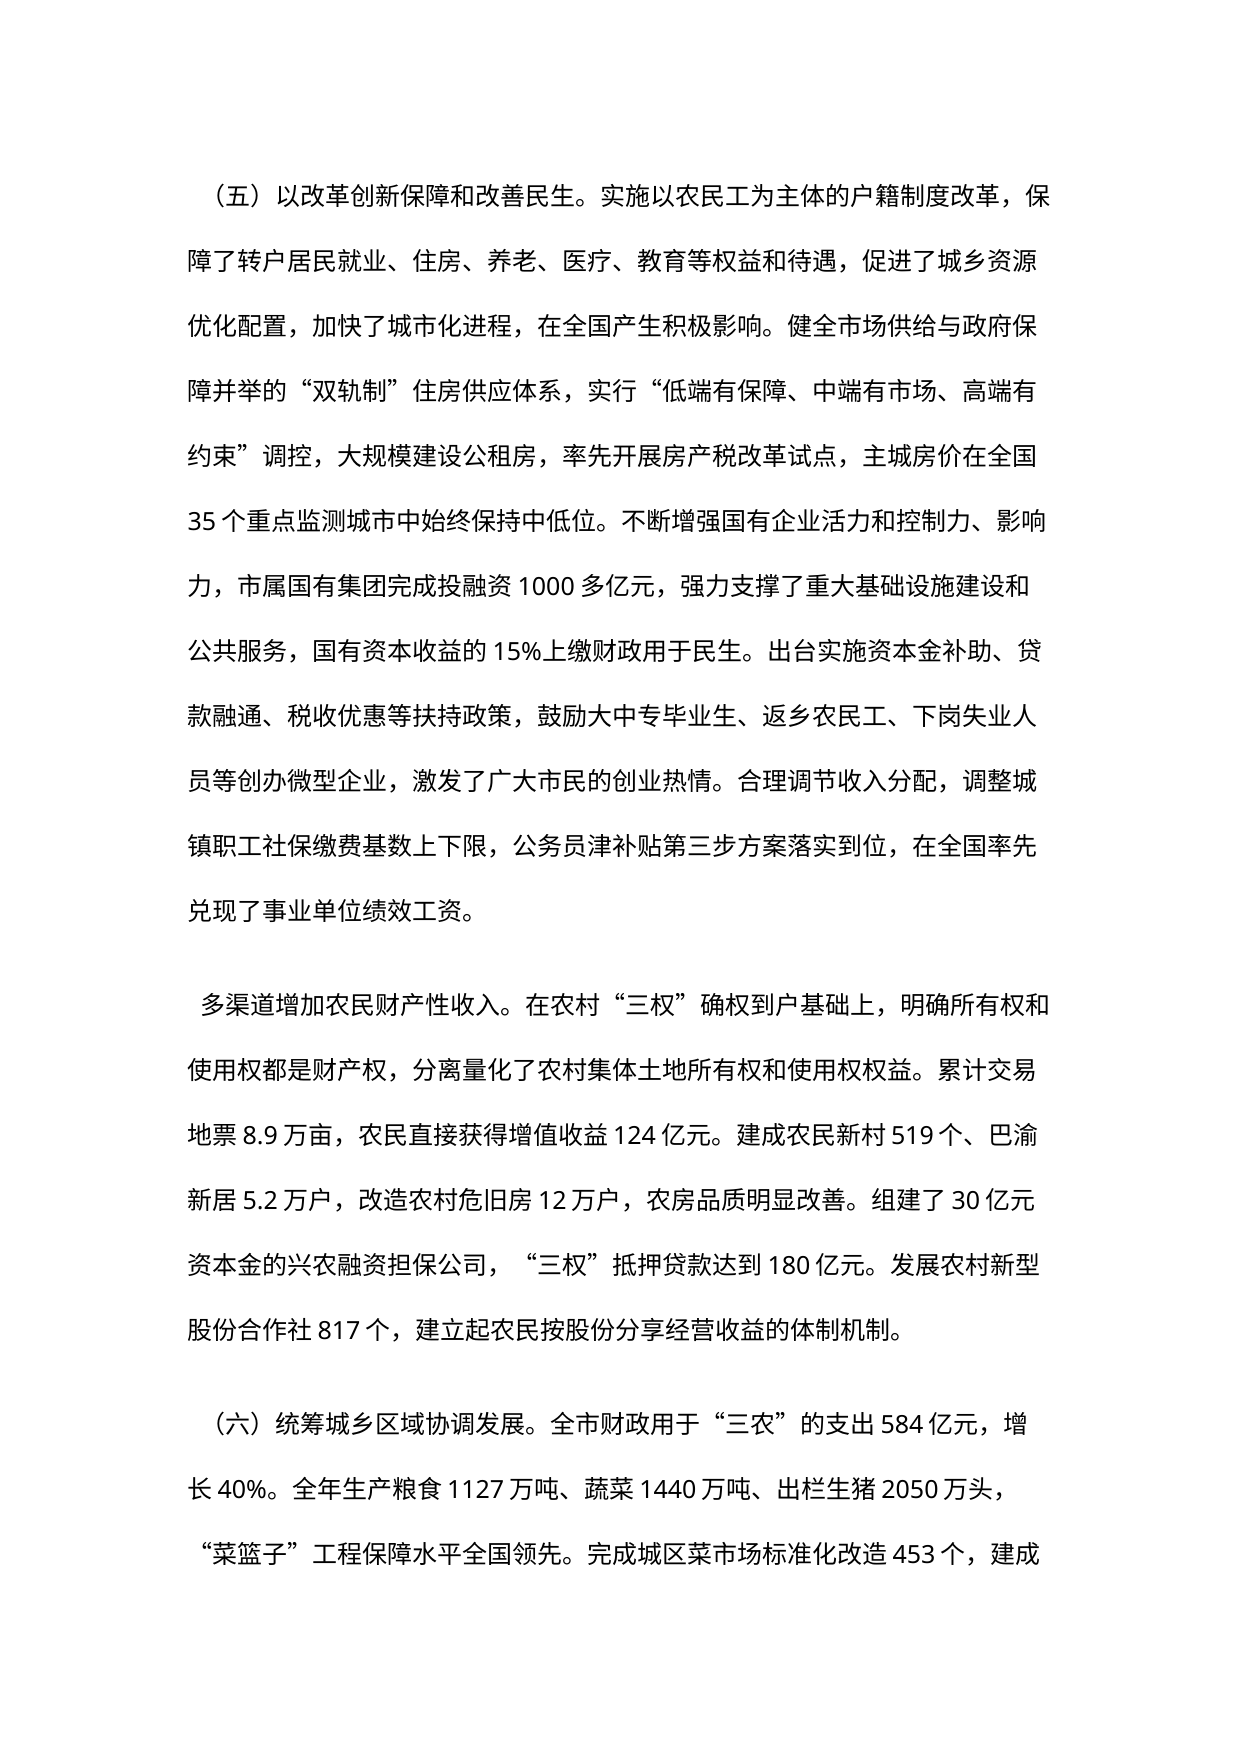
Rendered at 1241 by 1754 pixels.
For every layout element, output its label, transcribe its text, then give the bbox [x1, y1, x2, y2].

text 多渠道增加农民财产性收入。在农村“三权”确权到户基础上，明确所有权和使用权都是财产权，分离量化了农村集体土地所有权和使用权权益。累计交易地票8.9万亩，农民直接获得增值收益124亿元。建成农民新村519个、巴渝新居5.2万户，改造农村危旧房12万户，农房品质明显改善。组建了30亿元资本金的兴农融资担保公司，“三权”抵押贷款达到180亿元。发展农村新型股份合作社817个，建立起农民按股份分享经营收益的体制机制。 [187, 971, 1053, 1361]
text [187, 1390, 1053, 1585]
text （五）以改革创新保障和改善民生。实施以农民工为主体的户籍制度改革，保障了转户居民就业、住房、养老、医疗、教育等权益和待遇，促进了城乡资源优化配置，加快了城市化进程，在全国产生积极影响。健全市场供给与政府保障并举的“双轨制”住房供应体系，实行“低端有保障、中端有市场、高端有约束”调控，大规模建设公租房，率先开展房产税改革试点，主城房价在全国35个重点监测城市中始终保持中低位。不断增强国有企业活力和控制力、影响力，市属国有集团完成投融资1000多亿元，强力支撑了重大基础设施建设和公共服务，国有资本收益的15%上缴财政用于民生。出台实施资本金补助、贷款融通、税收优惠等扶持政策，鼓励大中专毕业生、返乡农民工、下岗失业人员等创办微型企业，激发了广大市民的创业热情。合理调节收入分配，调整城镇职工社保缴费基数上下限，公务员津补贴第三步方案落实到位，在全国率先兑现了事业单位绩效工资。 [187, 162, 1053, 942]
